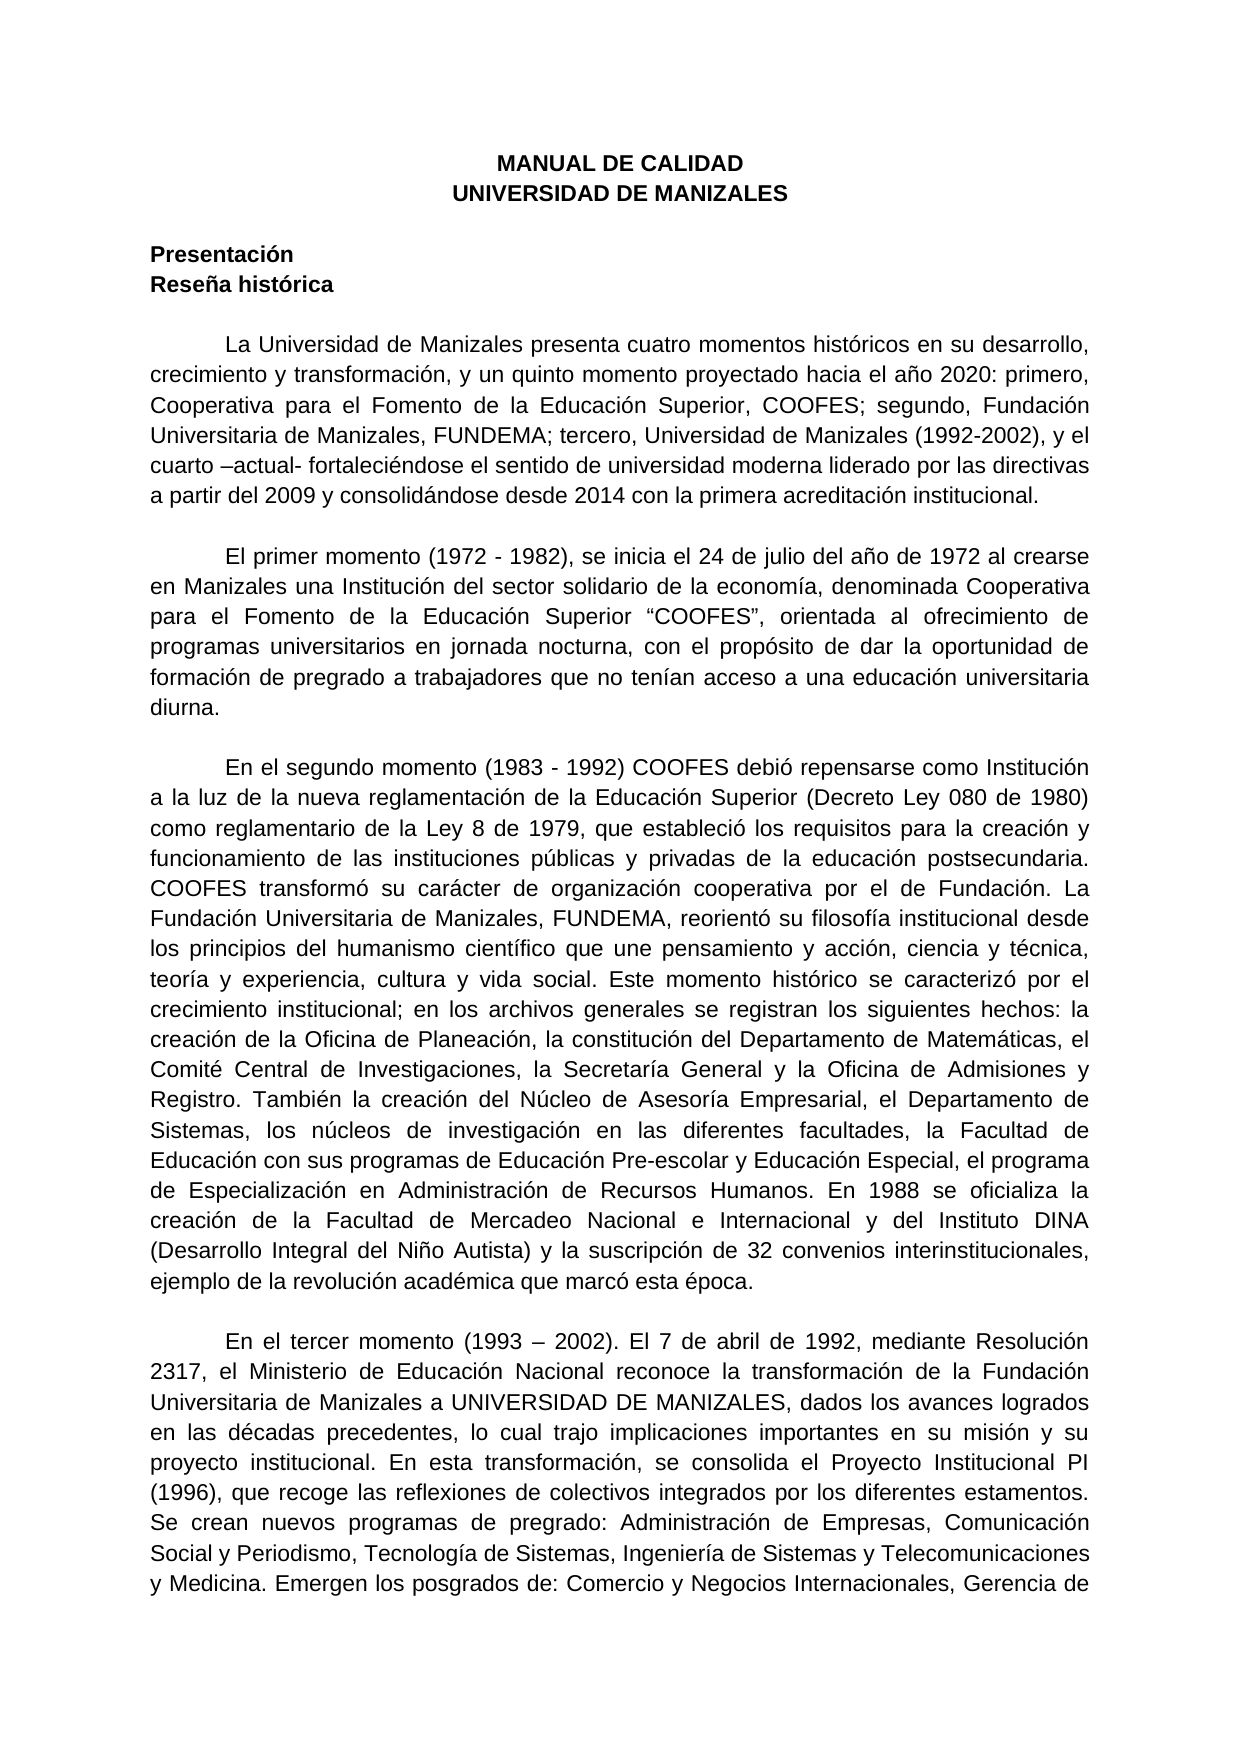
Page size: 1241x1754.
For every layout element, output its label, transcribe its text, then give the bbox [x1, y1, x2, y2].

text MANUAL DE CALIDAD [150, 150, 1090, 176]
text Reseña histórica [150, 271, 1090, 297]
text En el segundo momento (1983 - 1992) COOFES debió repensarse como Institución a la luz de la nueva reglamentación de la Educación Superior (Decreto Ley 080 de 1980) como reglamentario de la Ley 8 de 1979, que estableció los requisitos para la creación y funcionamiento de las instituciones públicas y privadas de la educación postsecundaria. COOFES transformó su carácter de organización cooperativa por el de Fundación. La Fundación Universitaria de Manizales, FUNDEMA, reorientó su filosofía institucional desde los principios del humanismo científico que une pensamiento y acción, ciencia y técnica, teoría y experiencia, cultura y vida social. Este momento histórico se caracterizó por el crecimiento institucional; en los archivos generales se registran los siguientes hechos: la creación de la Oficina de Planeación, la constitución del Departamento de Matemáticas, el Comité Central de Investigaciones, la Secretaría General y la Oficina de Admisiones y Registro. También la creación del Núcleo de Asesoría Empresarial, el Departamento de Sistemas, los núcleos de investigación en las diferentes facultades, la Facultad de Educación con sus programas de Educación Pre-escolar y Educación Especial, el programa de Especialización en Administración de Recursos Humanos. En 1988 se oficializa la creación de la Facultad de Mercadeo Nacional e Internacional y del Instituto DINA (Desarrollo Integral del Niño Autista) y la suscripción de 32 convenios interinstitucionales, ejemplo de la revolución académica que marcó esta época. [150, 754, 1090, 1294]
text El primer momento (1972 - 1982), se inicia el 24 de julio del año de 1972 al crearse en Manizales una Institución del sector solidario de la economía, denominada Cooperativa para el Fomento de la Educación Superior “COOFES”, orientada al ofrecimiento de programas universitarios en jornada nocturna, con el propósito de dar la oportunidad de formación de pregrado a trabajadores que no tenían acceso a una educación universitaria diurna. [150, 543, 1090, 720]
text Presentación [150, 241, 1090, 267]
text La Universidad de Manizales presenta cuatro momentos históricos en su desarrollo, crecimiento y transformación, y un quinto momento proyectado hacia el año 2020: primero, Cooperativa para el Fomento de la Educación Superior, COOFES; segundo, Fundación Universitaria de Manizales, FUNDEMA; tercero, Universidad de Manizales (1992-2002), y el cuarto –actual- fortaleciéndose el sentido de universidad moderna liderado por las directivas a partir del 2009 y consolidándose desde 2014 con la primera acreditación institucional. [150, 331, 1090, 509]
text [150, 1328, 1090, 1596]
text UNIVERSIDAD DE MANIZALES [150, 180, 1090, 207]
